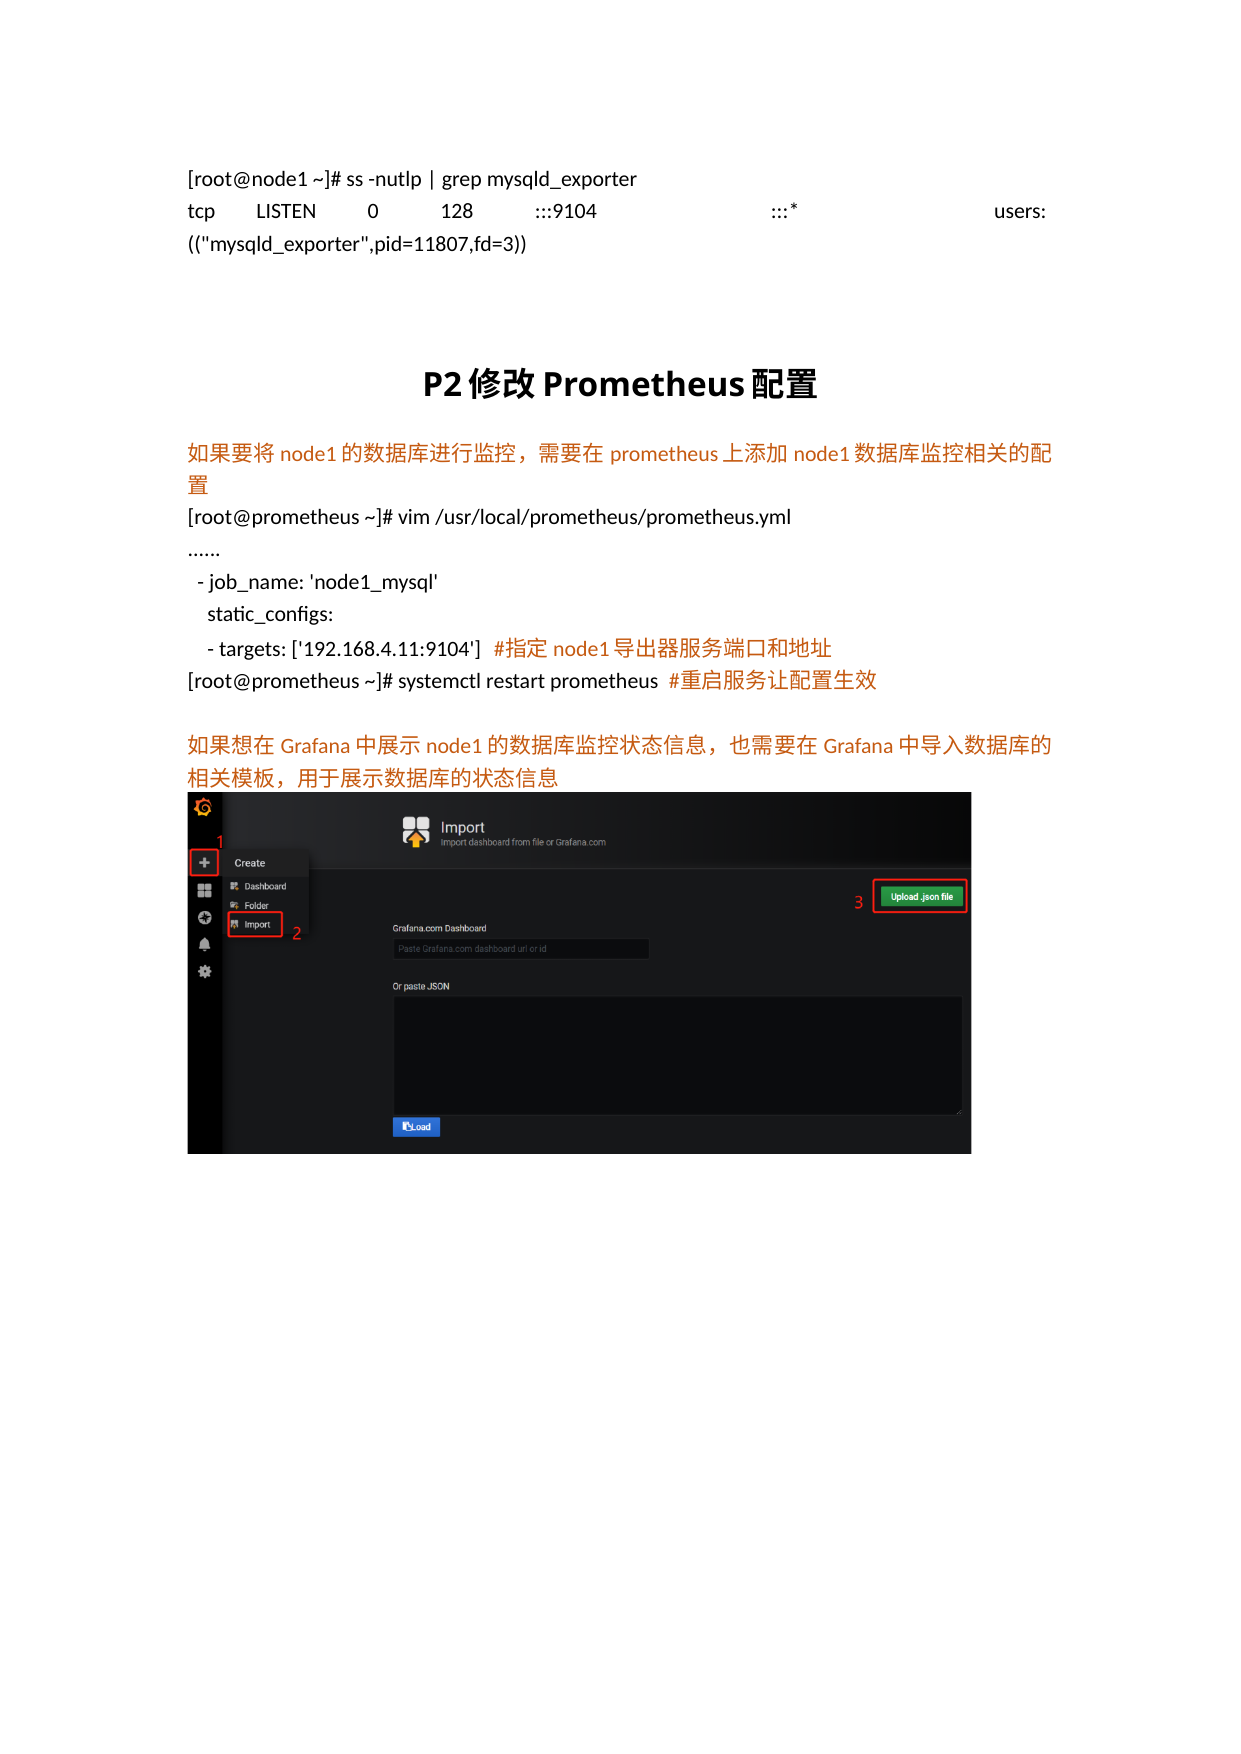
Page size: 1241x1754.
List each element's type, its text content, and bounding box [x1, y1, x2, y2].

text ...... [187, 533, 1053, 565]
text static_configs: [187, 598, 1053, 630]
text [root@prometheus ~]# systemctl restart prometheus #重启服务让配置生效 [187, 663, 1053, 695]
text 如果想在Grafana中展示node1的数据库监控状态信息，也需要在Grafana中导入数据库的相关模板，用于展示数据库的状态信息 [187, 728, 1053, 793]
text 如果要将node1的数据库进行监控，需要在prometheus上添加node1数据库监控相关的配置 [187, 435, 1053, 500]
text - job_name: 'node1_mysql' [187, 565, 1053, 598]
text tcp LISTEN 0 128 :::9104 :::* users:(("mysqld_exporter",pid=11807,fd=3)) [187, 194, 1053, 259]
subtitle P2修改Prometheus配置 [187, 349, 1053, 414]
picture [187, 792, 972, 1154]
text [root@prometheus ~]# vim /usr/local/prometheus/prometheus.yml [187, 500, 1053, 533]
text [root@node1 ~]# ss -nutlp | grep mysqld_exporter [187, 162, 1053, 194]
text - targets: ['192.168.4.11:9104'] #指定node1导出器服务端口和地址 [187, 630, 1053, 663]
